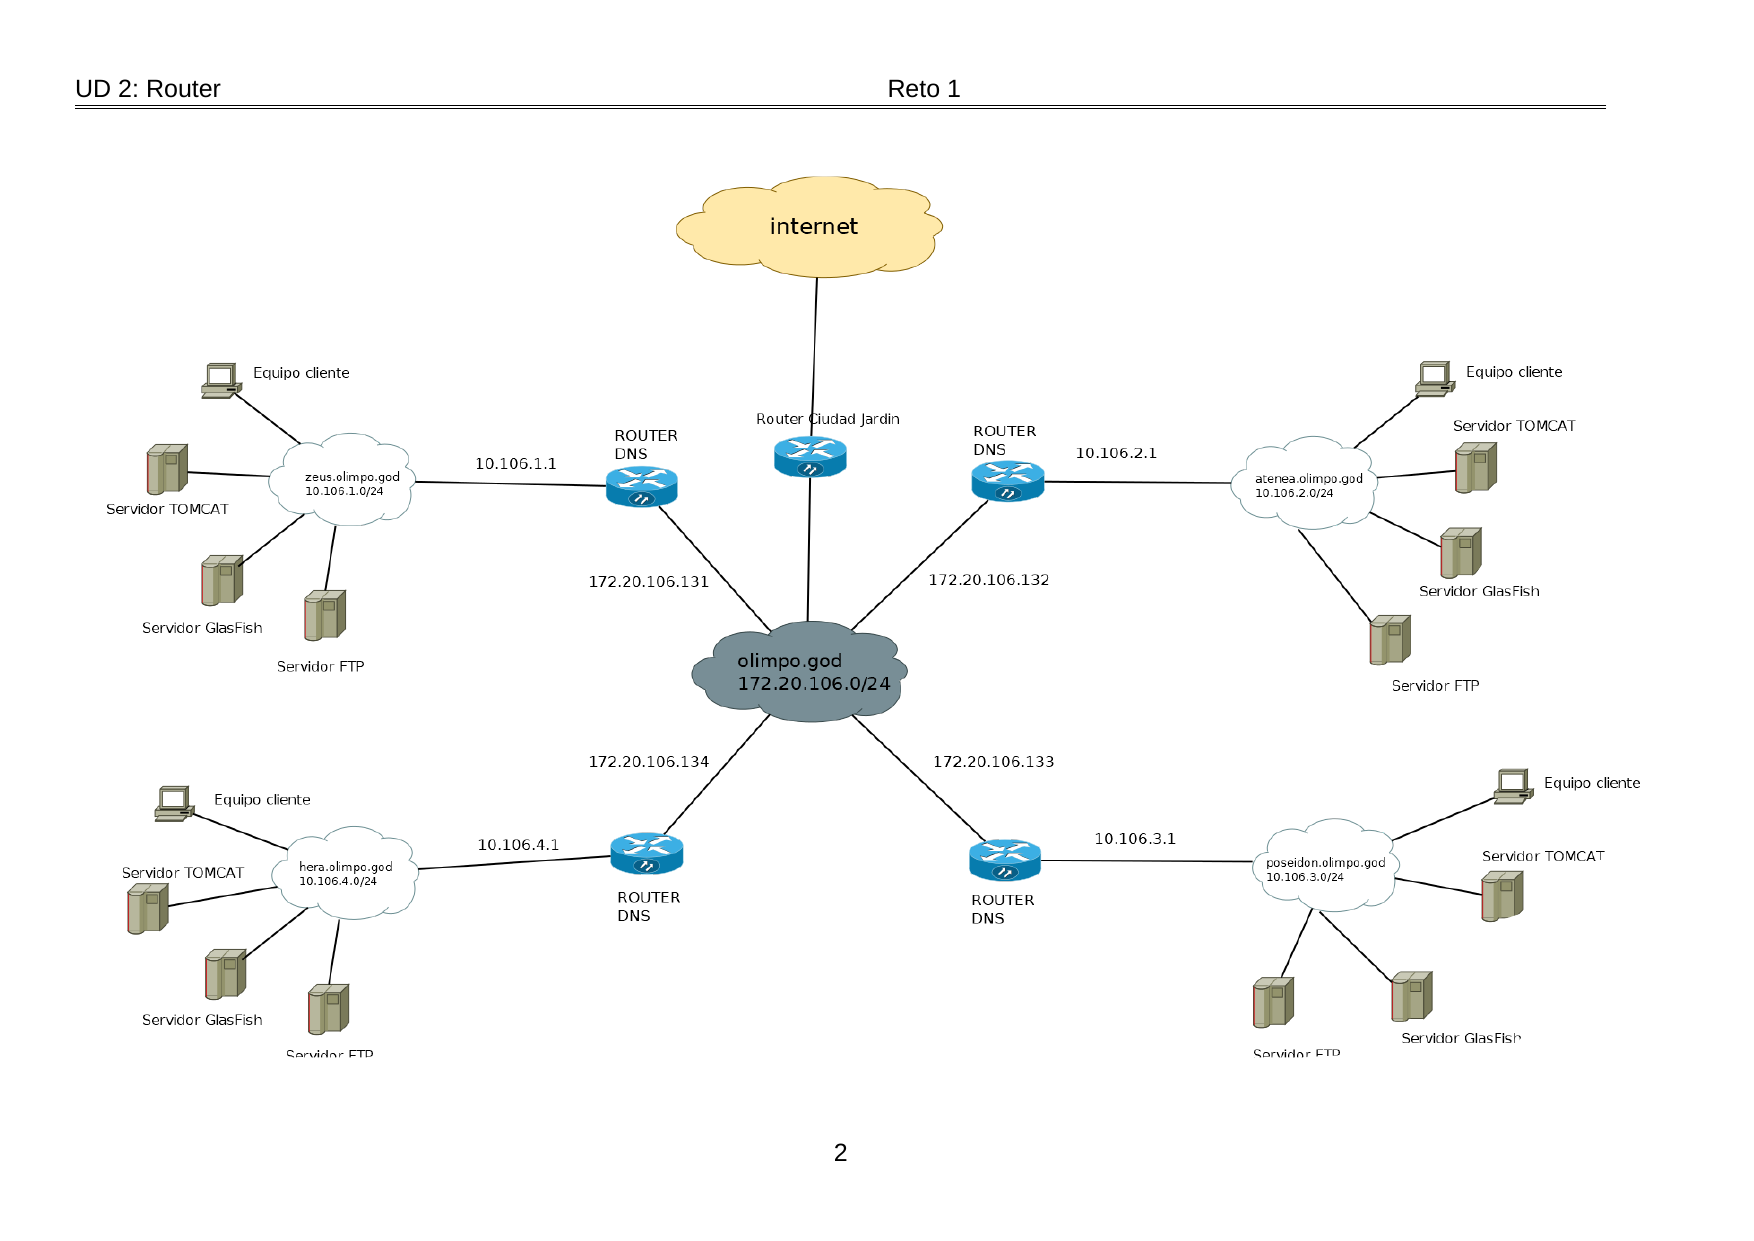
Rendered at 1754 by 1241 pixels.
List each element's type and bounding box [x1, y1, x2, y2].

picture [106, 176, 1638, 1058]
